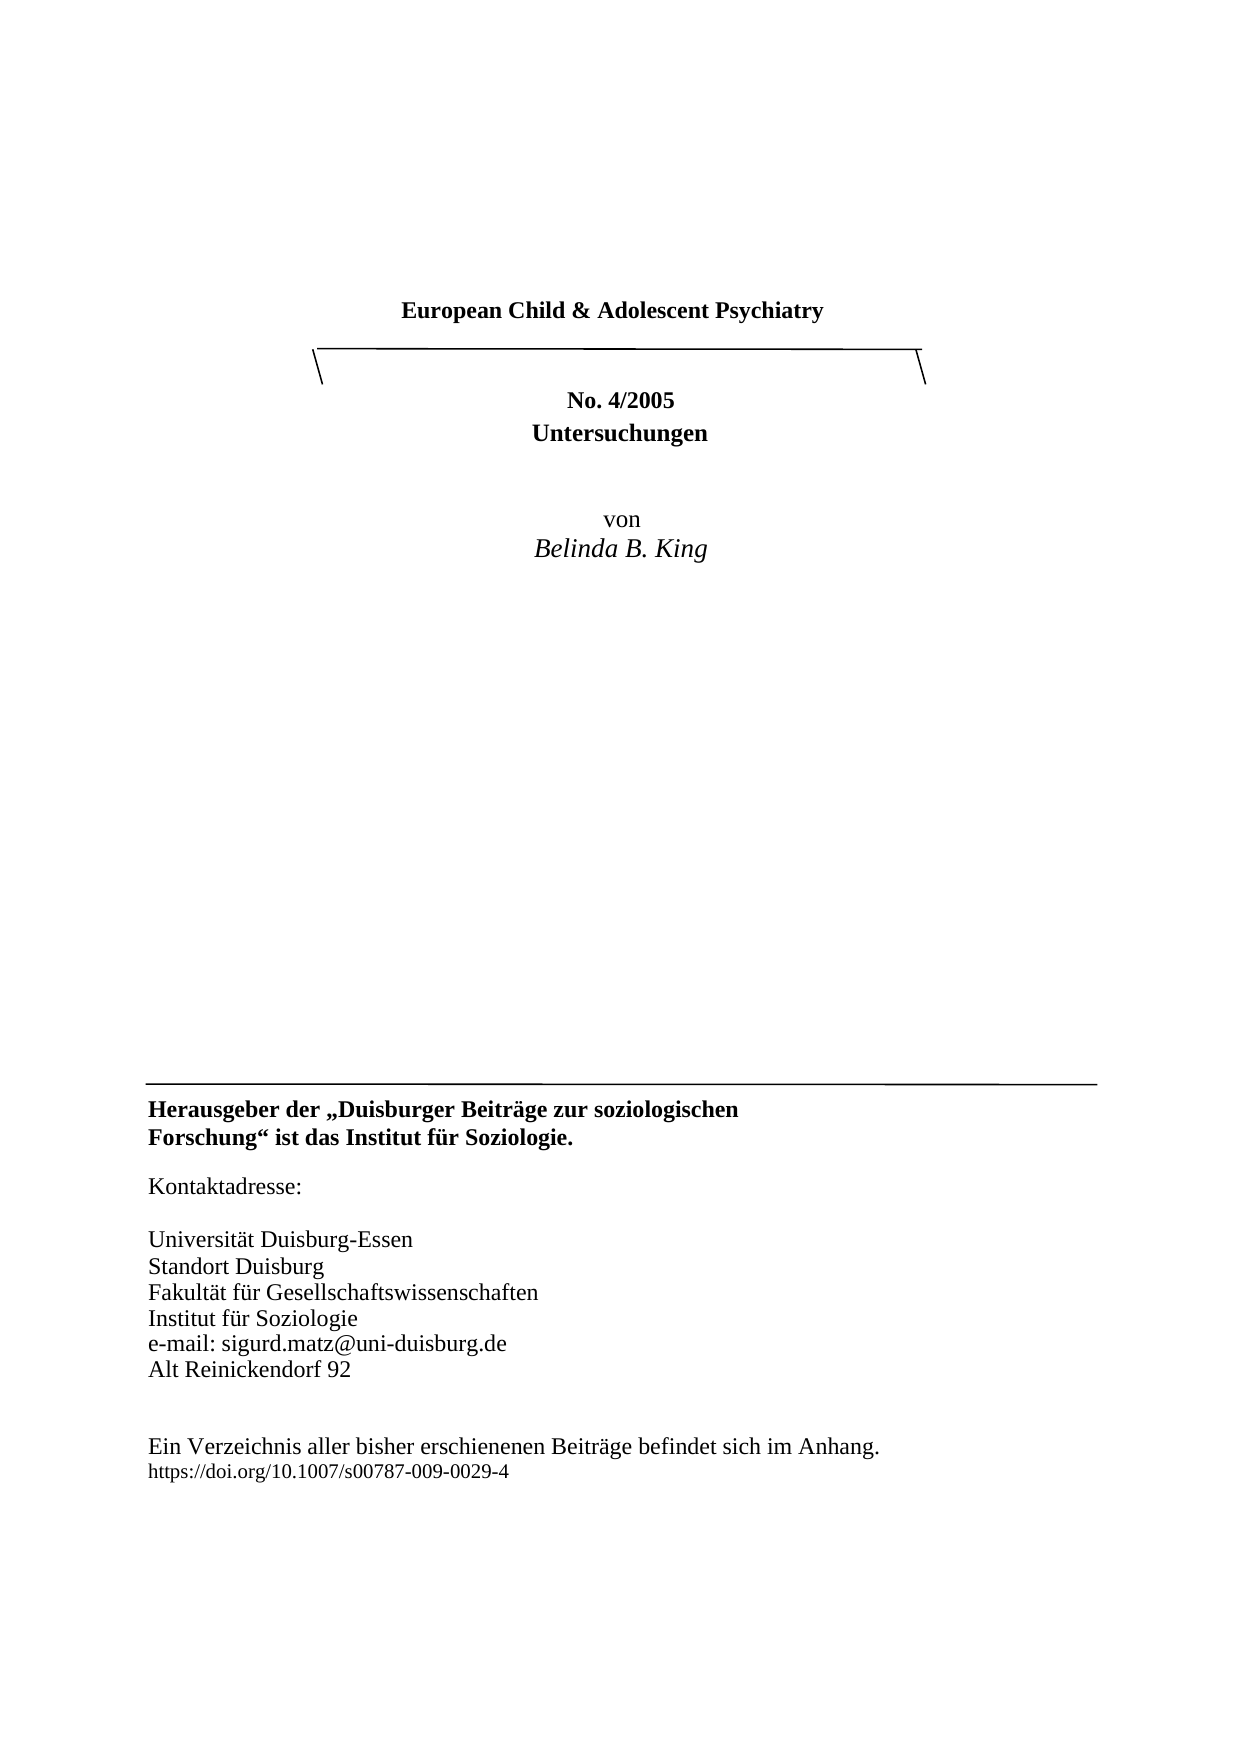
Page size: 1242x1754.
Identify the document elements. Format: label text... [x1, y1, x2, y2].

text von [148, 504, 1096, 533]
text Fakultät für Gesellschaftswissenschaften [148, 1280, 1092, 1306]
text Kontaktadresse: [148, 1172, 1092, 1199]
text Institut für Soziologie [148, 1306, 1092, 1332]
text https://doi.org/10.1007/s00787-009-0029-4 [148, 1459, 1092, 1483]
text e-mail: sigurd.matz@uni-duisburg.de [148, 1332, 1092, 1357]
text No. 4/2005 [148, 386, 1094, 414]
text Standort Duisburg [148, 1253, 1092, 1280]
text Belinda B. King [148, 533, 1094, 564]
text Ein Verzeichnis aller bisher erschienenen Beiträge befindet sich im Anhang. [148, 1432, 1092, 1459]
text Untersuchungen [148, 418, 1092, 446]
text Universität Duisburg-Essen [148, 1225, 1092, 1253]
text European Child & Adolescent Psychiatry [148, 297, 1077, 324]
text Herausgeber der „Duisburger Beiträge zur soziologischen Forschung“ ist das Institut für Soziologie. [148, 1096, 837, 1150]
text Alt Reinickendorf 92 [148, 1357, 443, 1383]
